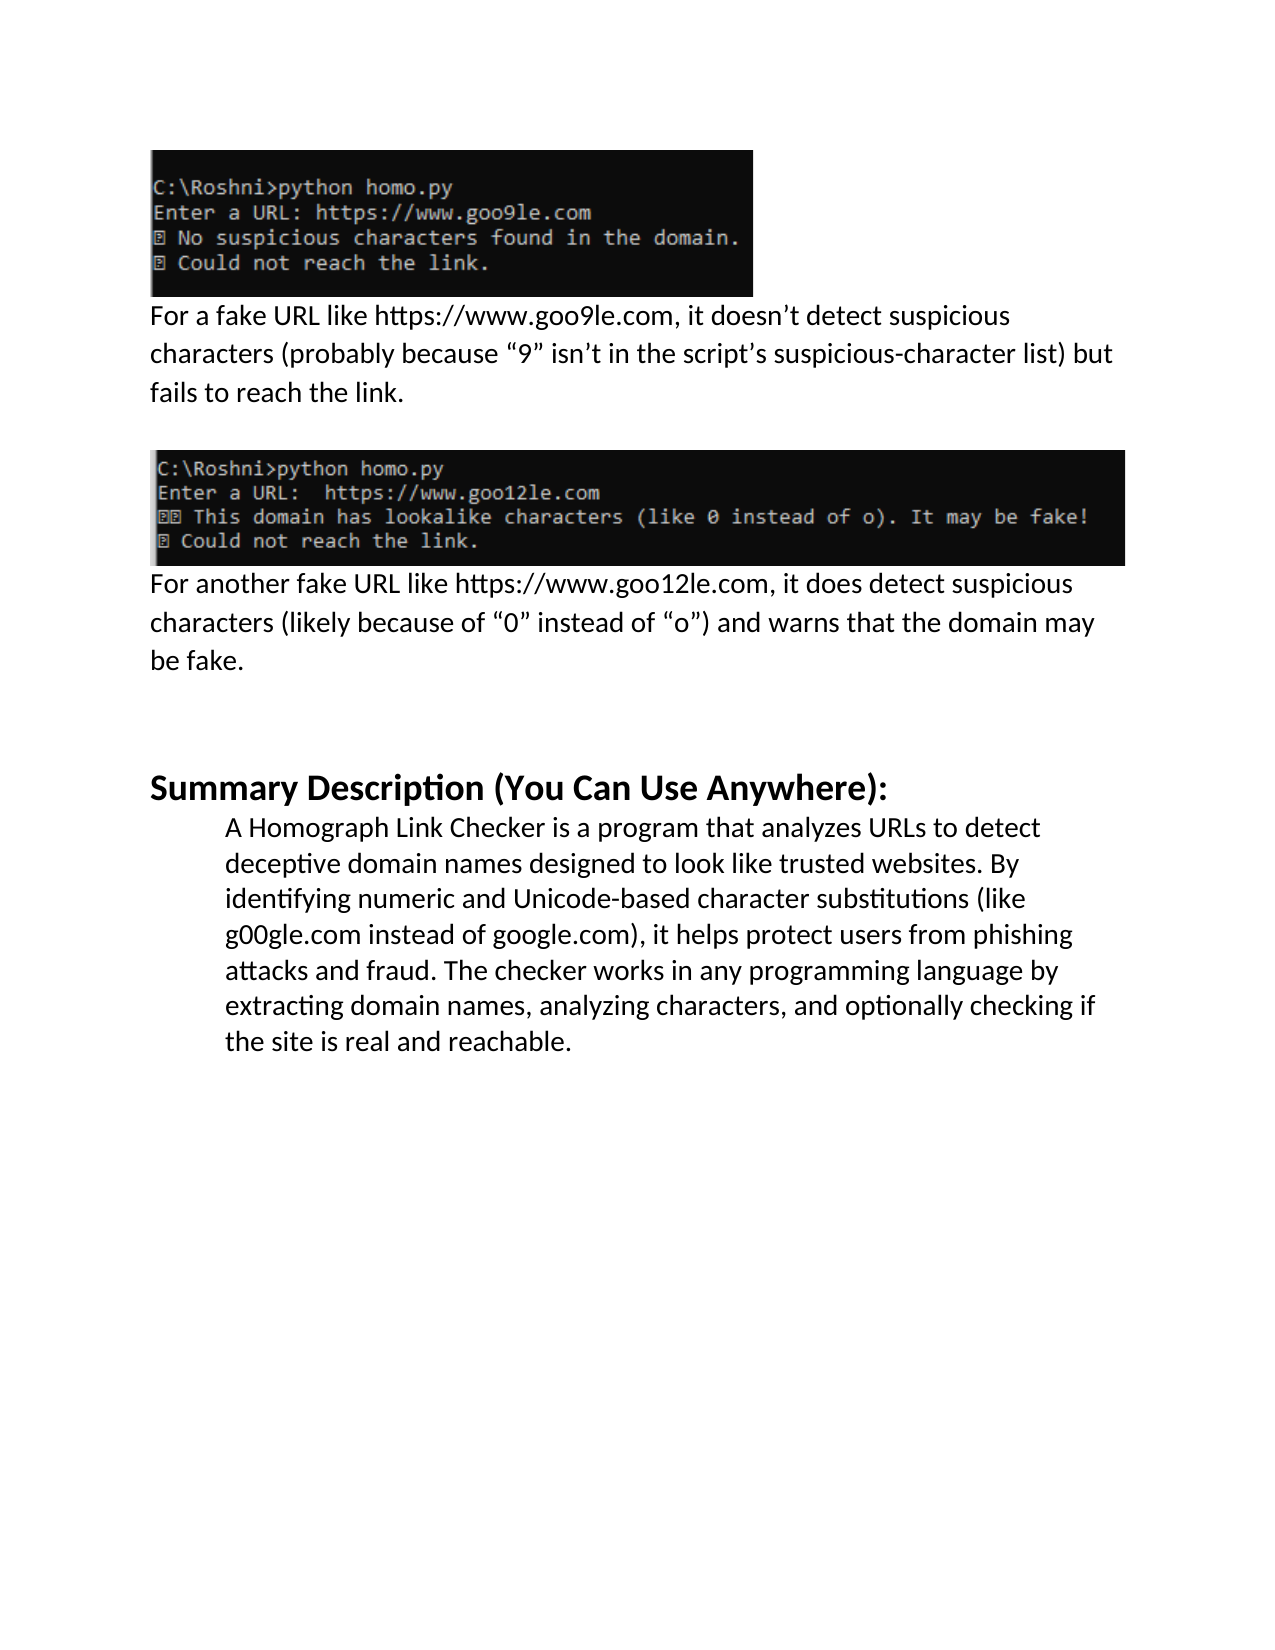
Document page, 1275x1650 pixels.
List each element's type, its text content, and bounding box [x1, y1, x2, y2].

picture [150, 150, 754, 297]
text For a fake URL like https://www.goo9le.com, it doesn’t detect suspicious characters (probably because “9” isn’t in the script’s suspicious-character list) but fails to reach the link. [150, 297, 1125, 409]
picture [150, 450, 1125, 566]
text Summary Description (You Can Use Anywhere): [150, 763, 1125, 809]
text For another fake URL like https://www.goo12le.com, it does detect suspicious characters (likely because of “0” instead of “o”) and warns that the domain may be fake. [150, 566, 1125, 678]
list A Homograph Link Checker is a program that analyzes URLs to detect deceptive domain names designed to look like trusted websites. By identifying numeric and Unicode-based character substitutions (like g00gle.com instead of google.com), it helps protect users from phishing attacks and fraud. The checker works in any programming language by extracting domain names, analyzing characters, and optionally checking if the site is real and reachable. [225, 809, 1125, 1059]
